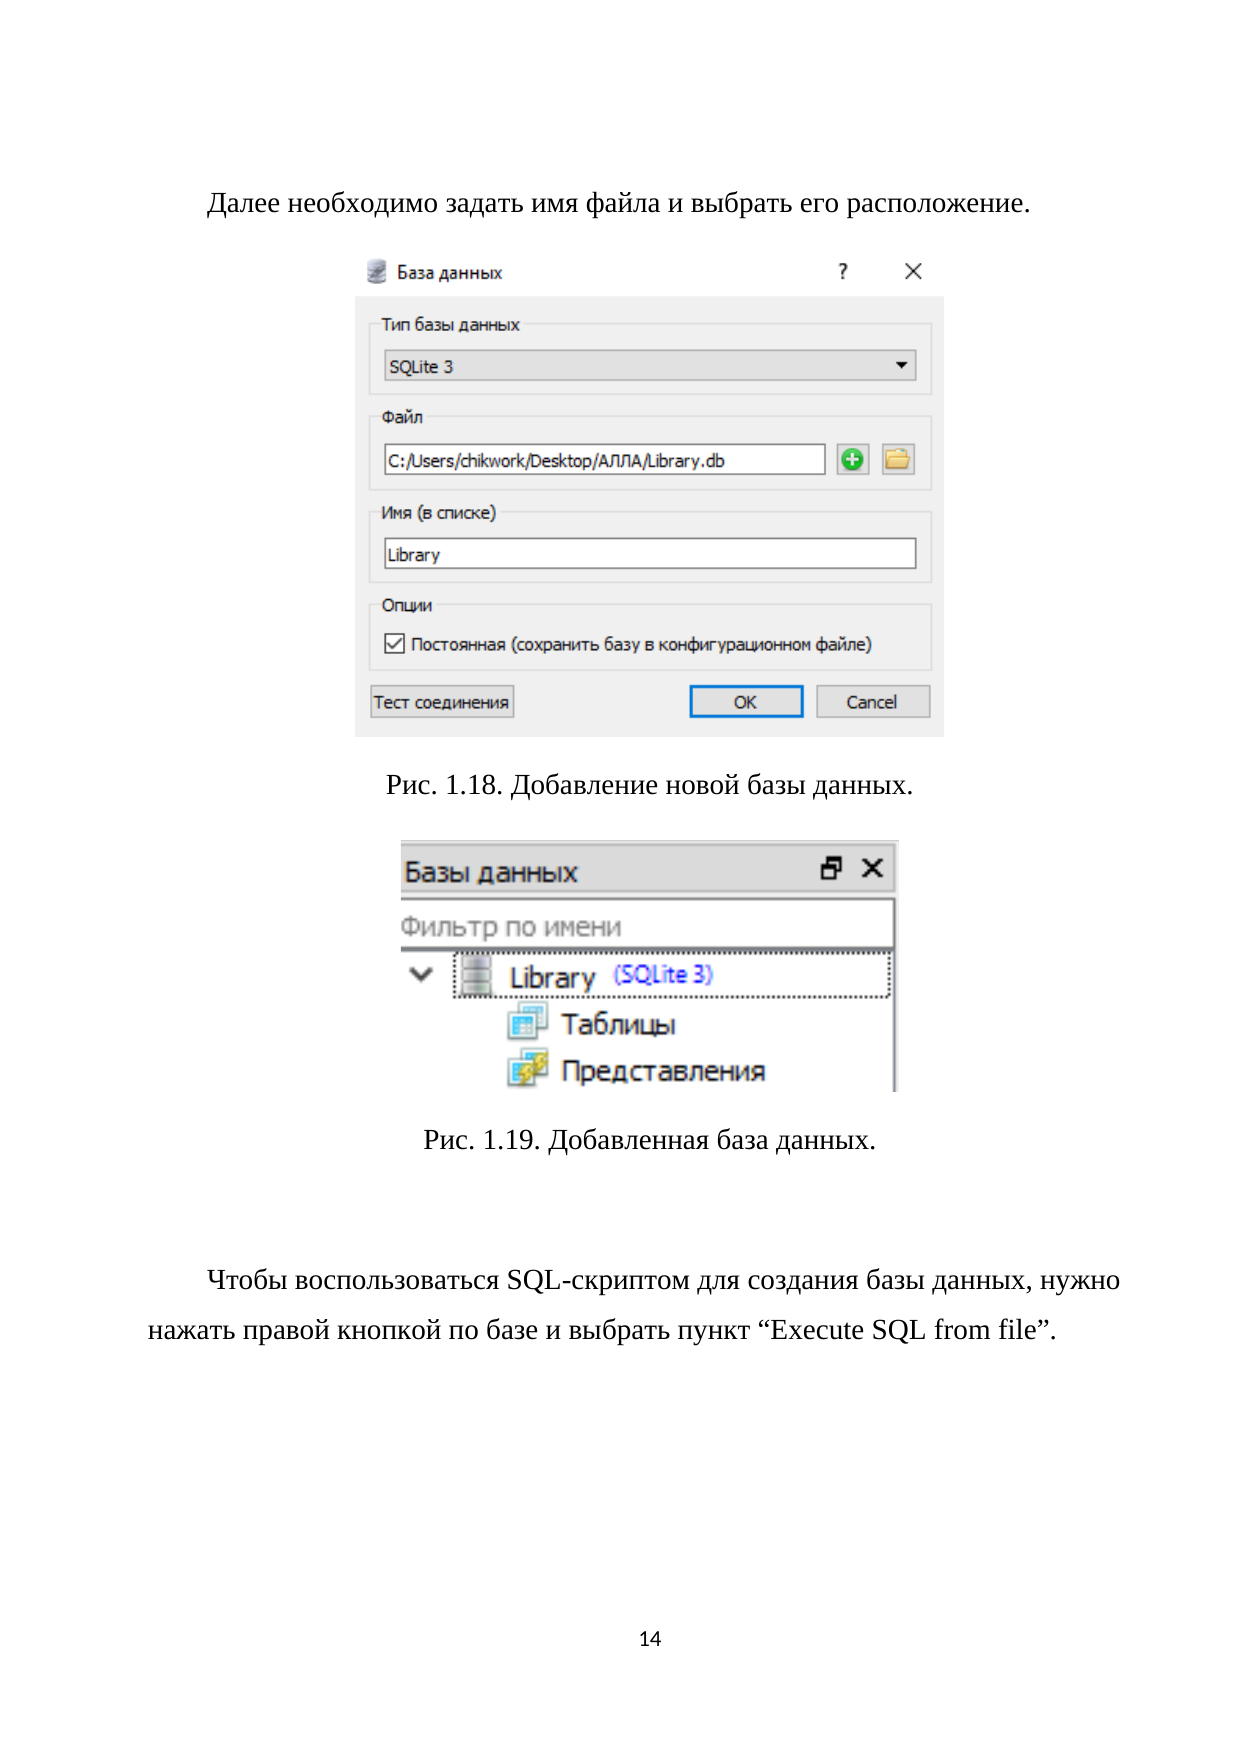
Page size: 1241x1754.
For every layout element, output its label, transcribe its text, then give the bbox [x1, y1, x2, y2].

text Рис. 1.19. Добавленная база данных. [148, 1122, 1152, 1156]
text Далее необходимо задать имя файла и выбрать его расположение. [148, 185, 1152, 219]
picture [355, 252, 945, 737]
picture [400, 840, 899, 1092]
text Рис. 1.18. Добавление новой базы данных. [148, 767, 1152, 801]
text Чтобы воспользоваться SQL-скриптом для создания базы данных, нужно нажать правой кнопкой по базе и выбрать пункт “Execute SQL from file”. [148, 1262, 1152, 1346]
